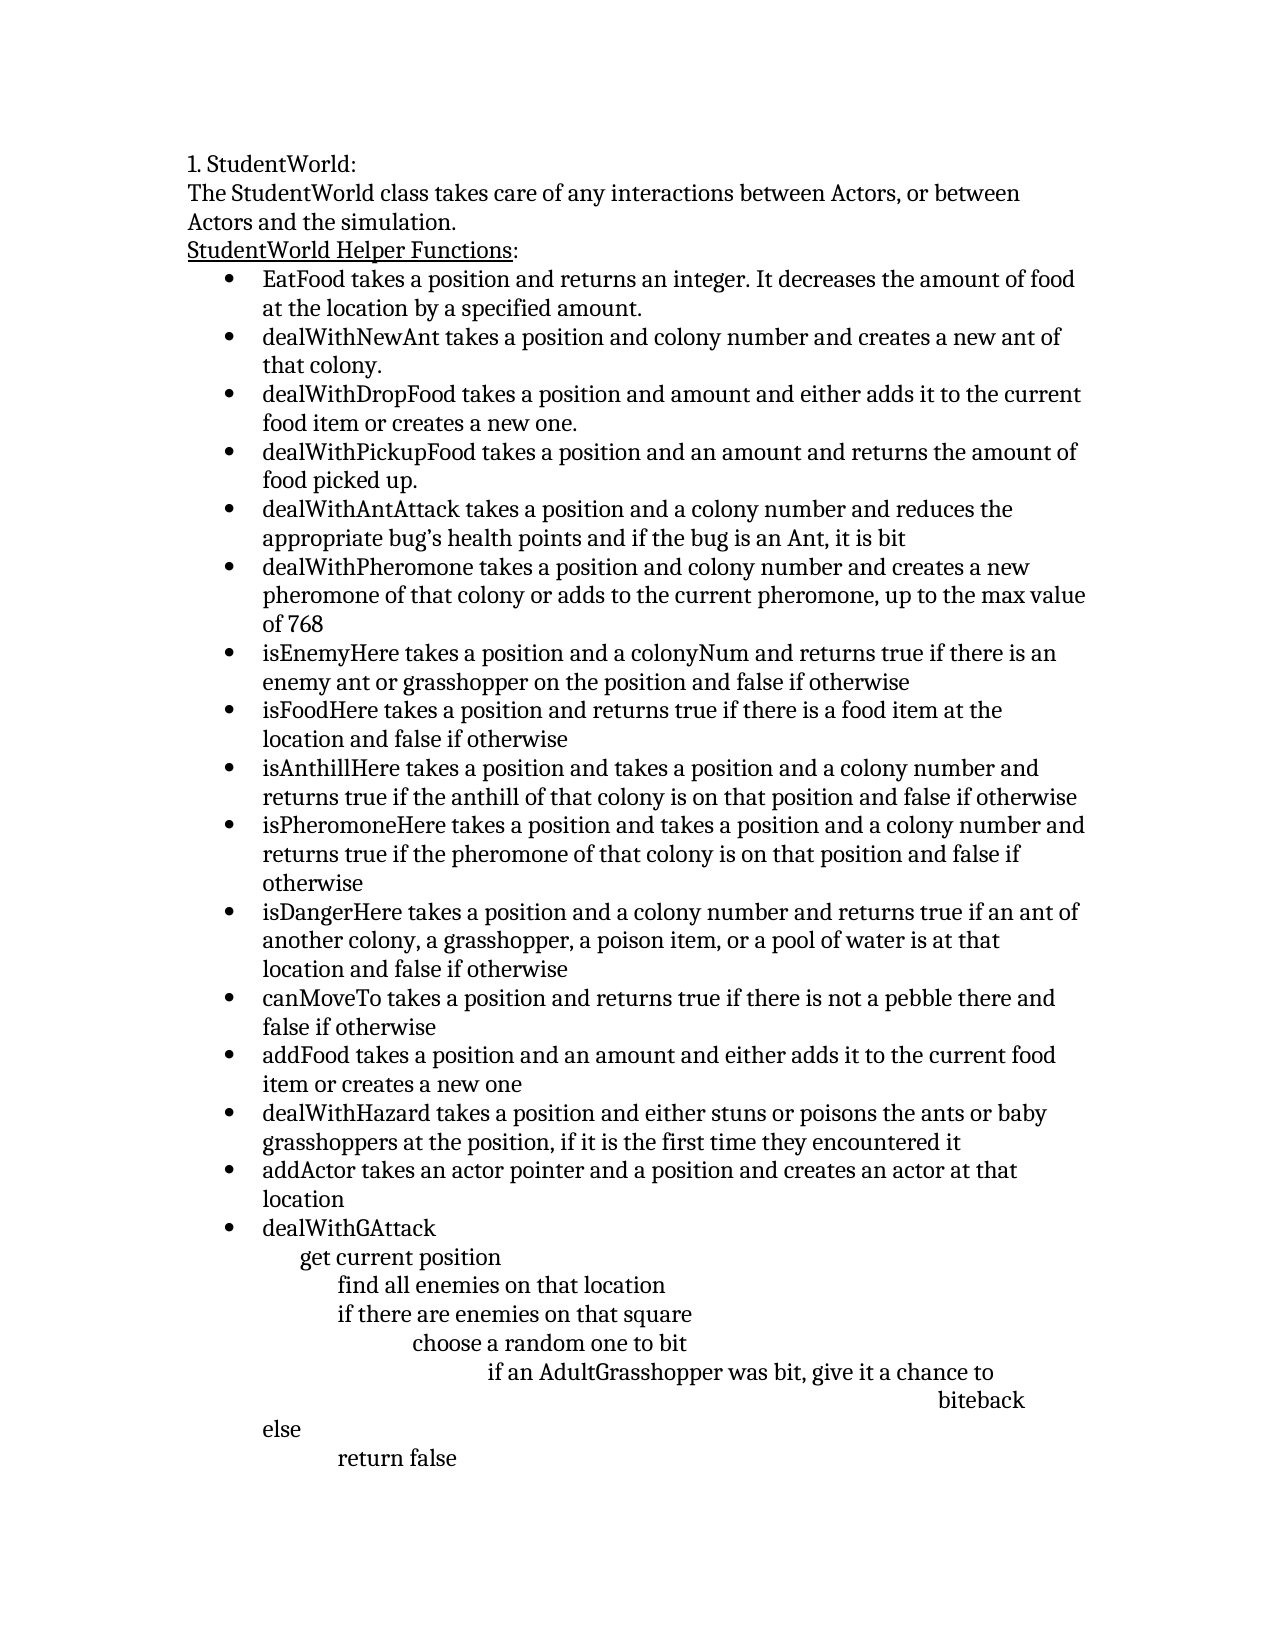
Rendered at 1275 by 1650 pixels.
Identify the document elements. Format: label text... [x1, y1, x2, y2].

list dealWithNewAnt takes a position and colony number and creates a new ant of that colony. [225, 322, 1087, 380]
list dealWithPickupFood takes a position and an amount and returns the amount of food picked up. [225, 437, 1087, 495]
list dealWithGAttack [225, 1214, 1087, 1242]
list isPheromoneHere takes a position and takes a position and a colony number and returns true if the pheromone of that colony is on that position and false if otherwise [225, 811, 1087, 897]
text else [187, 1415, 1087, 1444]
list isFoodHere takes a position and returns true if there is a food item at the location and false if otherwise [225, 696, 1087, 754]
text return false [187, 1444, 1087, 1472]
list isDangerHere takes a position and a colony number and returns true if an ant of another colony, a grasshopper, a poison item, or a pool of water is at that location and false if otherwise [225, 897, 1087, 984]
text StudentWorld Helper Functions: [187, 236, 1087, 265]
list dealWithDropFood takes a position and amount and either adds it to the current food item or creates a new one. [225, 380, 1087, 437]
text 1. StudentWorld: [187, 150, 1087, 179]
list EatFood takes a position and returns an integer. It decreases the amount of food at the location by a specified amount. [225, 265, 1087, 322]
list dealWithPheromone takes a position and colony number and creates a new pheromone of that colony or adds to the current pheromone, up to the max value of 768 [225, 552, 1087, 639]
list addFood takes a position and an amount and either adds it to the current food item or creates a new one [225, 1041, 1087, 1099]
list addActor takes an actor pointer and a position and creates an actor at that location [225, 1156, 1087, 1214]
list isAnthillHere takes a position and takes a position and a colony number and returns true if the anthill of that colony is on that position and false if otherwise [225, 754, 1087, 811]
text get current position [300, 1242, 1087, 1271]
text The StudentWorld class takes care of any interactions between Actors, or between Actors and the simulation. [187, 179, 1087, 236]
text if an AdultGrasshopper was bit, give it a chance to [300, 1357, 1087, 1386]
text if there are enemies on that square [300, 1300, 1087, 1329]
list isEnemyHere takes a position and a colonyNum and returns true if there is an enemy ant or grasshopper on the position and false if otherwise [225, 639, 1087, 696]
list canMoveTo takes a position and returns true if there is not a pebble there and false if otherwise [225, 984, 1087, 1041]
text biteback [937, 1386, 1087, 1415]
text choose a random one to bit [300, 1329, 1087, 1357]
list dealWithAntAttack takes a position and a colony number and reduces the appropriate bug’s health points and if the bug is an Ant, it is bit [225, 495, 1087, 552]
text find all enemies on that location [300, 1271, 1087, 1300]
list dealWithHazard takes a position and either stuns or poisons the ants or baby grasshoppers at the position, if it is the first time they encountered it [225, 1099, 1087, 1156]
